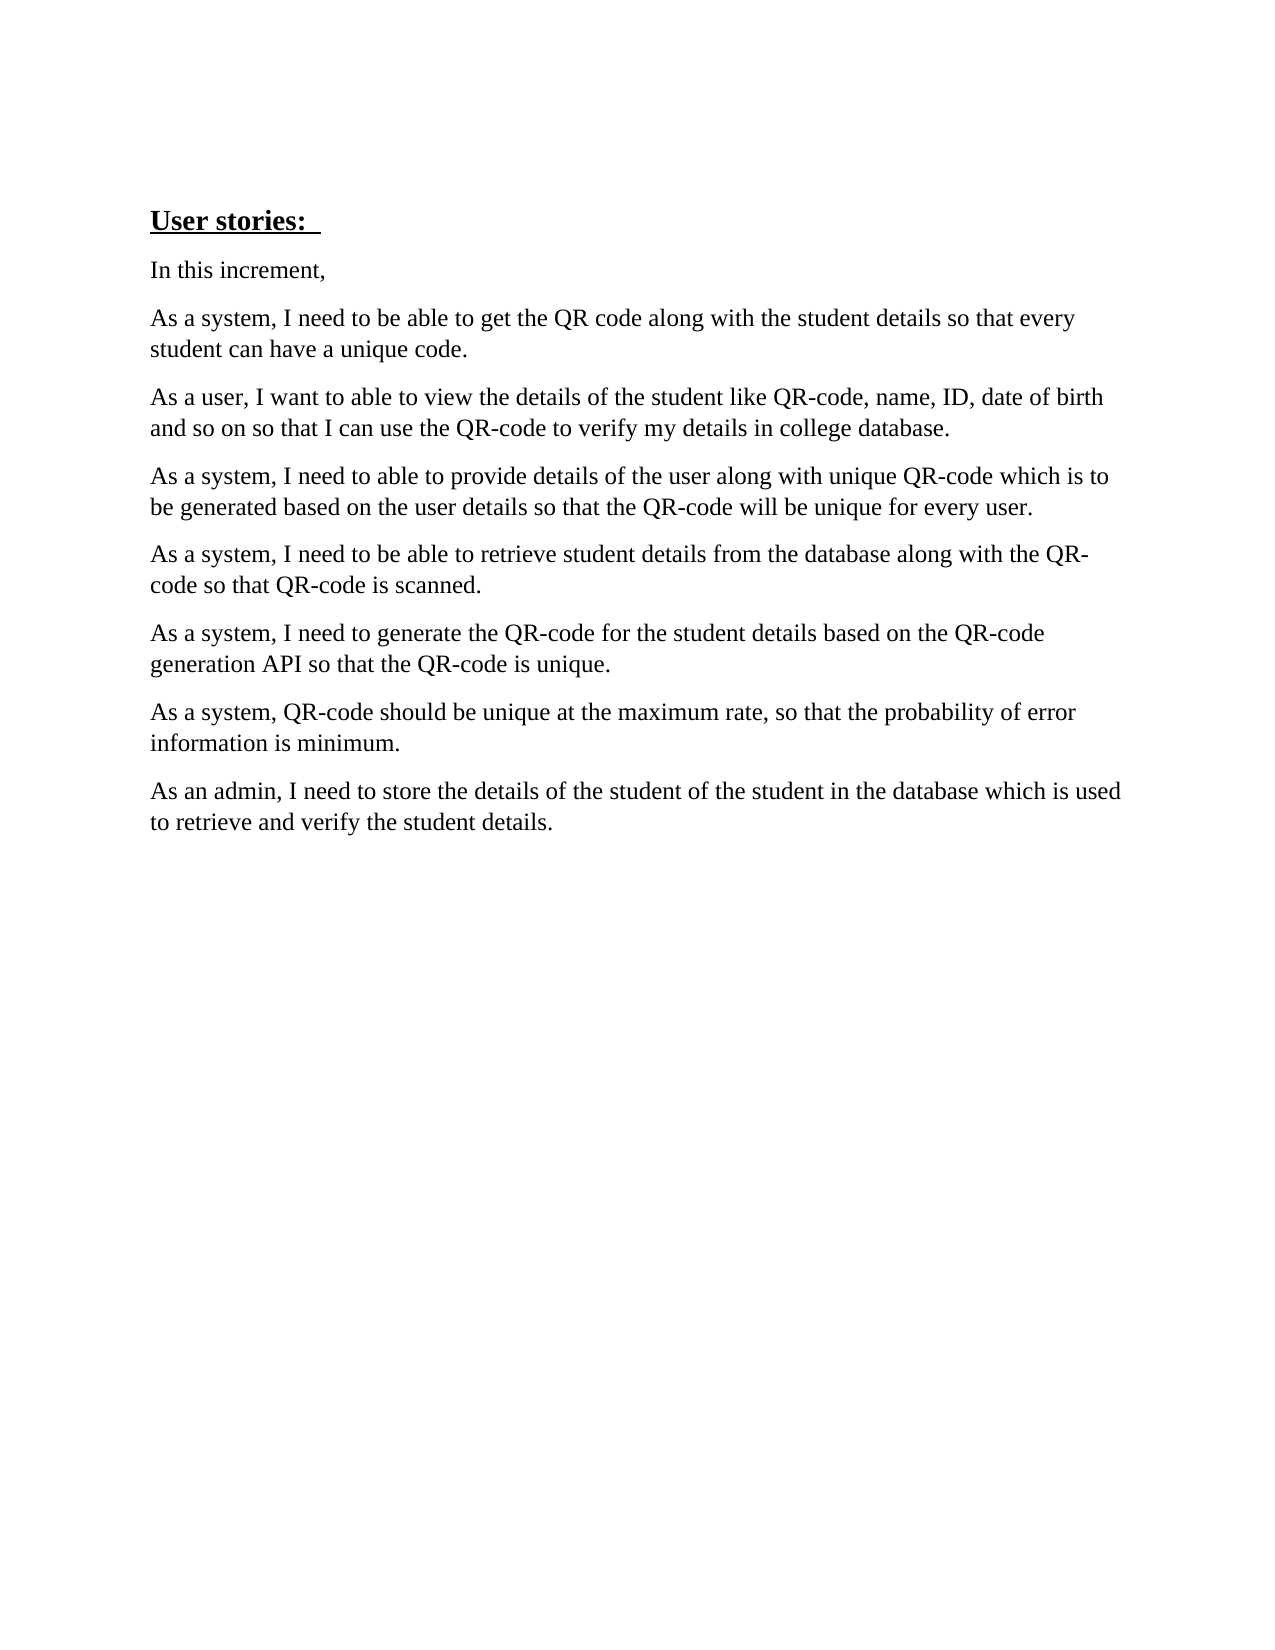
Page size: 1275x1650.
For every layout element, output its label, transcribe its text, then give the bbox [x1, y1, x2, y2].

text As a system, I need to generate the QR-code for the student details based on the QR-code generation API so that the QR-code is unique. [150, 618, 1125, 678]
text User stories: [150, 203, 1125, 236]
text As a system, I need to be able to get the QR code along with the student details so that every student can have a unique code. [150, 303, 1125, 363]
text As a user, I want to able to view the details of the student like QR-code, name, ID, date of birth and so on so that I can use the QR-code to verify my details in college database. [150, 382, 1125, 442]
text As a system, I need to be able to retrieve student details from the database along with the QR-code so that QR-code is scanned. [150, 539, 1125, 599]
text As a system, QR-code should be unique at the maximum rate, so that the probability of error information is minimum. [150, 697, 1125, 757]
text As an admin, I need to store the details of the student of the student in the database which is used to retrieve and verify the student details. [150, 776, 1125, 836]
text As a system, I need to able to provide details of the user along with unique QR-code which is to be generated based on the user details so that the QR-code will be unique for every user. [150, 461, 1125, 521]
text In this increment, [150, 256, 1125, 284]
